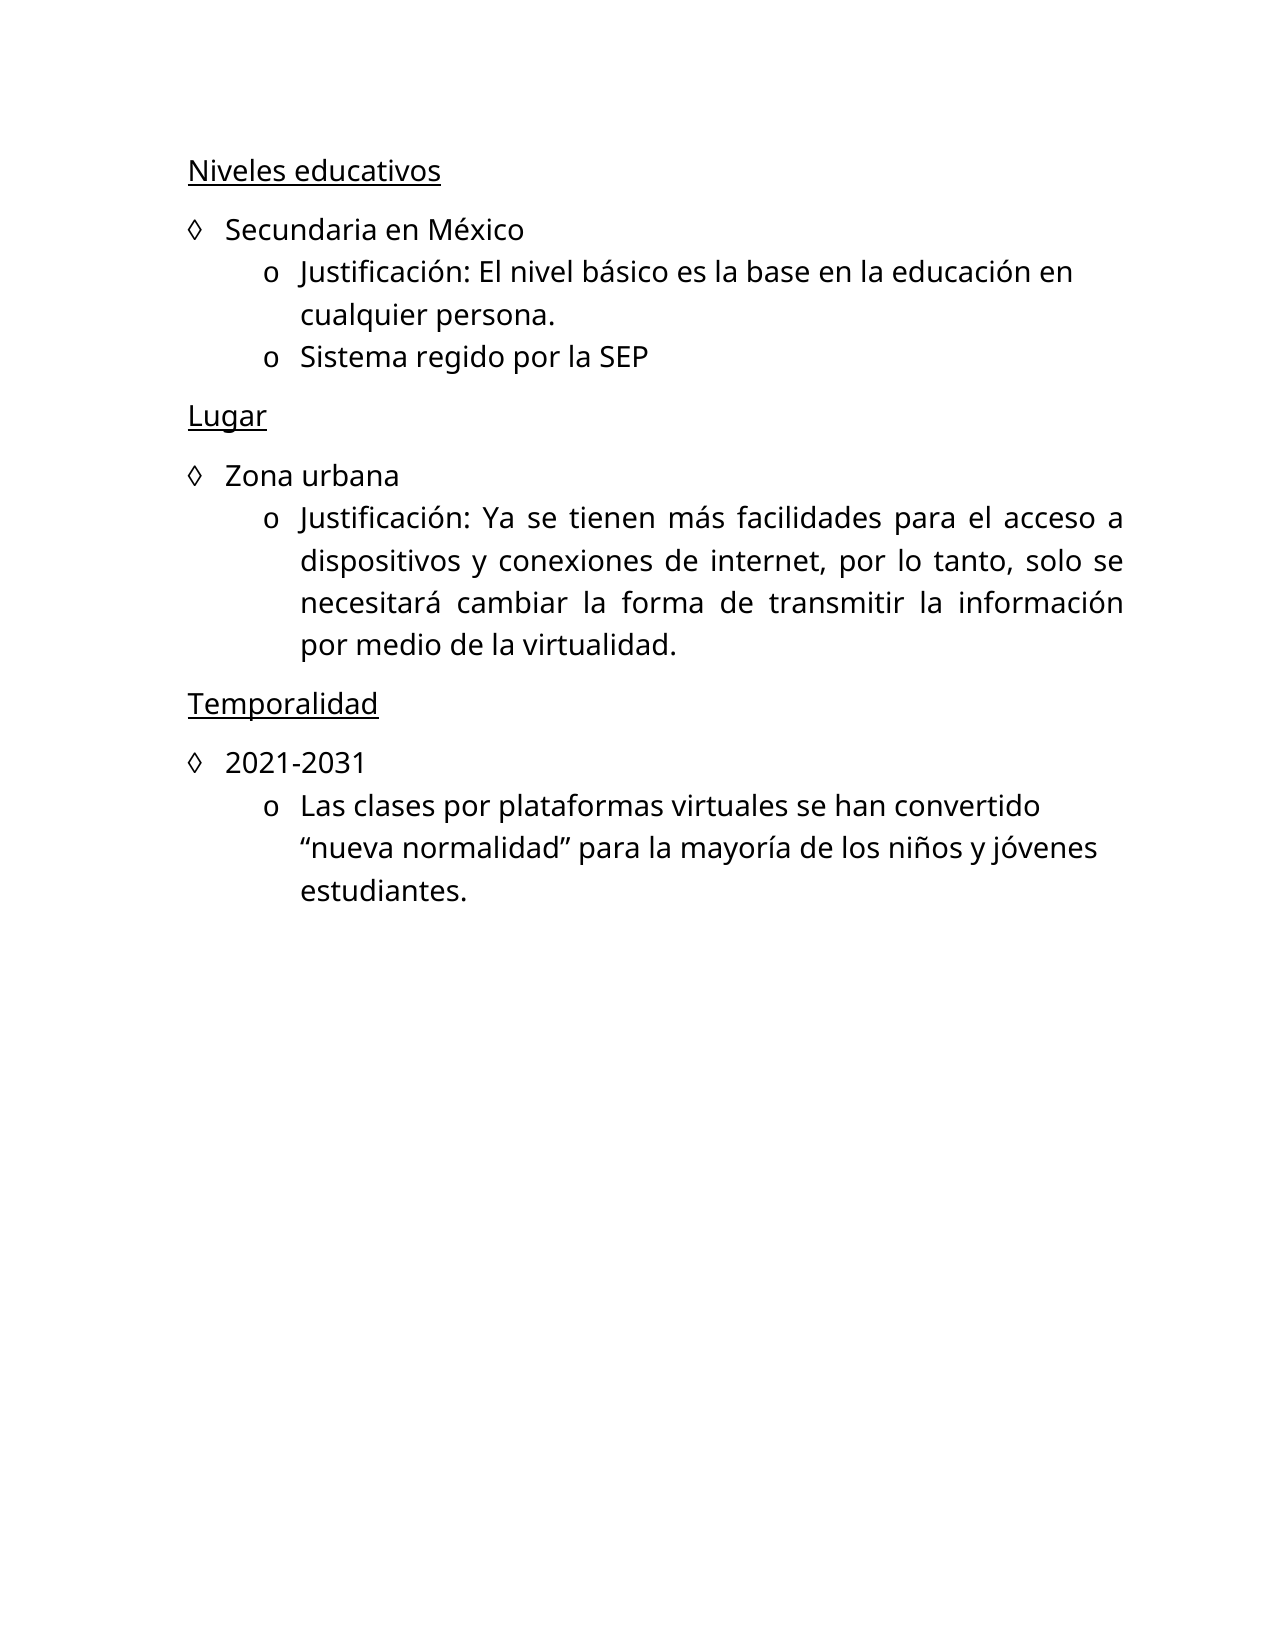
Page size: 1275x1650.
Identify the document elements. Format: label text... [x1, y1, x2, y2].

list Justificación: El nivel básico es la base en la educación en cualquier persona. [262, 251, 1125, 334]
list Zona urbana [187, 455, 1125, 494]
list Las clases por plataformas virtuales se han convertido “nueva normalidad” para la mayoría de los niños y jóvenes estudiantes. [262, 785, 1125, 910]
list Justificación: Ya se tienen más facilidades para el acceso a dispositivos y conexiones de internet, por lo tanto, solo se necesitará cambiar la forma de transmitir la información por medio de la virtualidad. [262, 497, 1125, 664]
list 2021-2031 [187, 743, 1125, 782]
text Lugar [187, 396, 1125, 435]
list Sistema regido por la SEP [262, 336, 1125, 376]
text Niveles educativos [187, 150, 1125, 190]
text Temporalidad [187, 684, 1125, 723]
list Secundaria en México [187, 209, 1125, 249]
